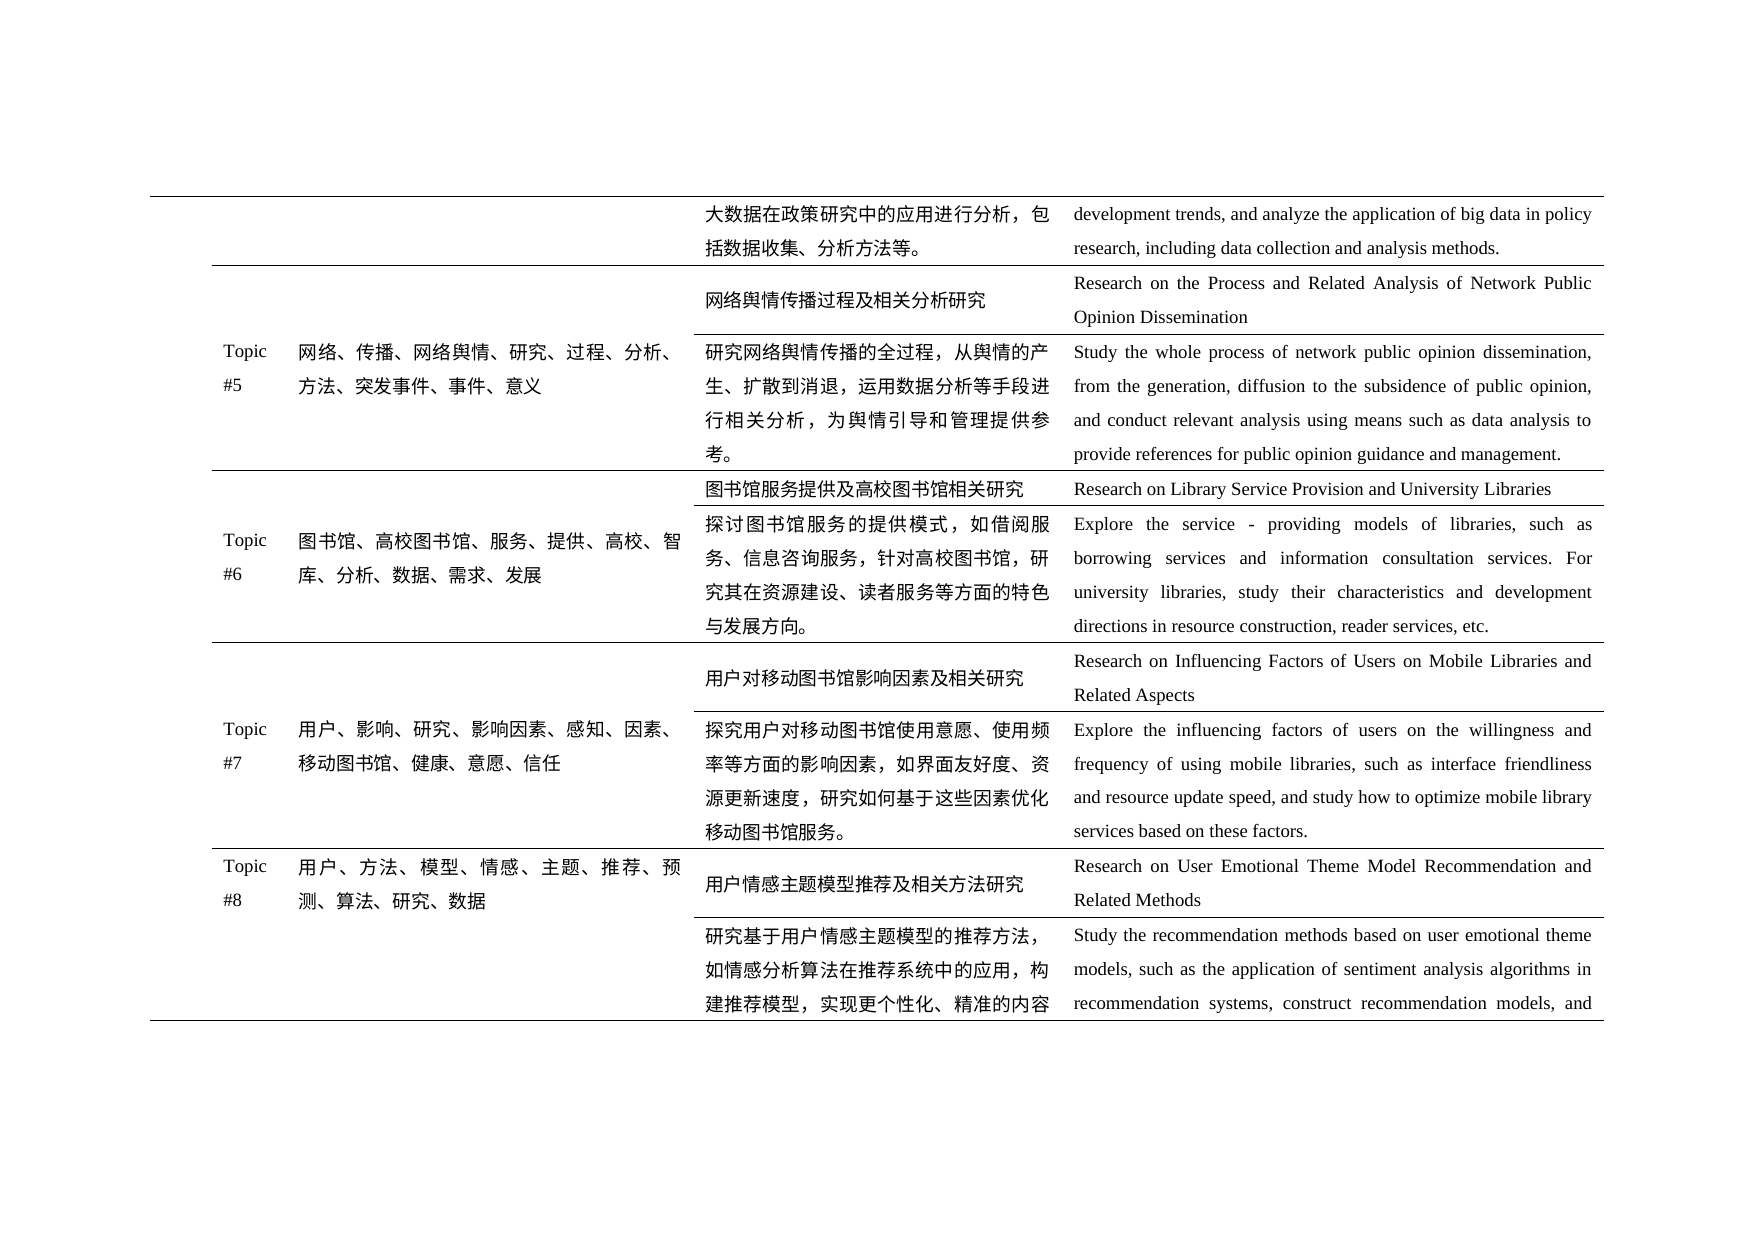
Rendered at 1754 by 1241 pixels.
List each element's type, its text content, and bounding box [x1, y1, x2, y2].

table_cell Explore the service - providing models of libraries, such as borrowing services and information consultation services. For university libraries, study their characteristics and development directions in resource construction, reader services, etc. [1062, 506, 1604, 642]
table_cell Topic #7 [212, 643, 287, 848]
table_cell Study the whole process of network public opinion dissemination, from the generation, diffusion to the subsidence of public opinion, and conduct relevant analysis using means such as data analysis to provide references for public opinion guidance and management. [1062, 335, 1604, 470]
table_cell 探讨图书馆服务的提供模式，如借阅服务、信息咨询服务，针对高校图书馆，研究其在资源建设、读者服务等方面的特色与发展方向。 [694, 506, 1062, 642]
table_cell 探究用户对移动图书馆使用意愿、使用频率等方面的影响因素，如界面友好度、资源更新速度，研究如何基于这些因素优化移动图书馆服务。 [694, 712, 1062, 848]
table_cell 图书馆服务提供及高校图书馆相关研究 [694, 471, 1062, 505]
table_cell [1062, 918, 1604, 1020]
table_cell Research on User Emotional Theme Model Recommendation and Related Methods [1062, 849, 1604, 917]
table_cell 网络舆情传播过程及相关分析研究 [694, 266, 1062, 333]
table_cell Research on Library Service Provision and University Libraries [1062, 471, 1604, 505]
table_cell Explore the influencing factors of users on the willingness and frequency of using mobile libraries, such as interface friendliness and resource update speed, and study how to optimize mobile library services based on these factors. [1062, 712, 1604, 848]
table_cell Topic #5 [212, 266, 287, 470]
table_cell Research on Influencing Factors of Users on Mobile Libraries and Related Aspects [1062, 643, 1604, 711]
table_cell 用户对移动图书馆影响因素及相关研究 [694, 643, 1062, 711]
table_cell Research on the Process and Related Analysis of Network Public Opinion Dissemination [1062, 266, 1604, 333]
table_cell 网络、传播、网络舆情、研究、过程、分析、方法、突发事件、事件、意义 [288, 266, 694, 470]
table_cell 用户、影响、研究、影响因素、感知、因素、移动图书馆、健康、意愿、信任 [288, 643, 694, 848]
table_cell 图书馆、高校图书馆、服务、提供、高校、智库、分析、数据、需求、发展 [288, 471, 694, 642]
table_cell 用户情感主题模型推荐及相关方法研究 [694, 849, 1062, 917]
table_cell 用户、方法、模型、情感、主题、推荐、预测、算法、研究、数据 [288, 849, 694, 1020]
table_cell 研究网络舆情传播的全过程，从舆情的产生、扩散到消退，运用数据分析等手段进行相关分析，为舆情引导和管理提供参考。 [694, 335, 1062, 470]
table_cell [1062, 197, 1604, 264]
table_cell Topic #6 [212, 471, 287, 642]
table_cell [694, 197, 1062, 264]
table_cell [694, 918, 1062, 1020]
table_cell Topic #8 [212, 849, 287, 1020]
